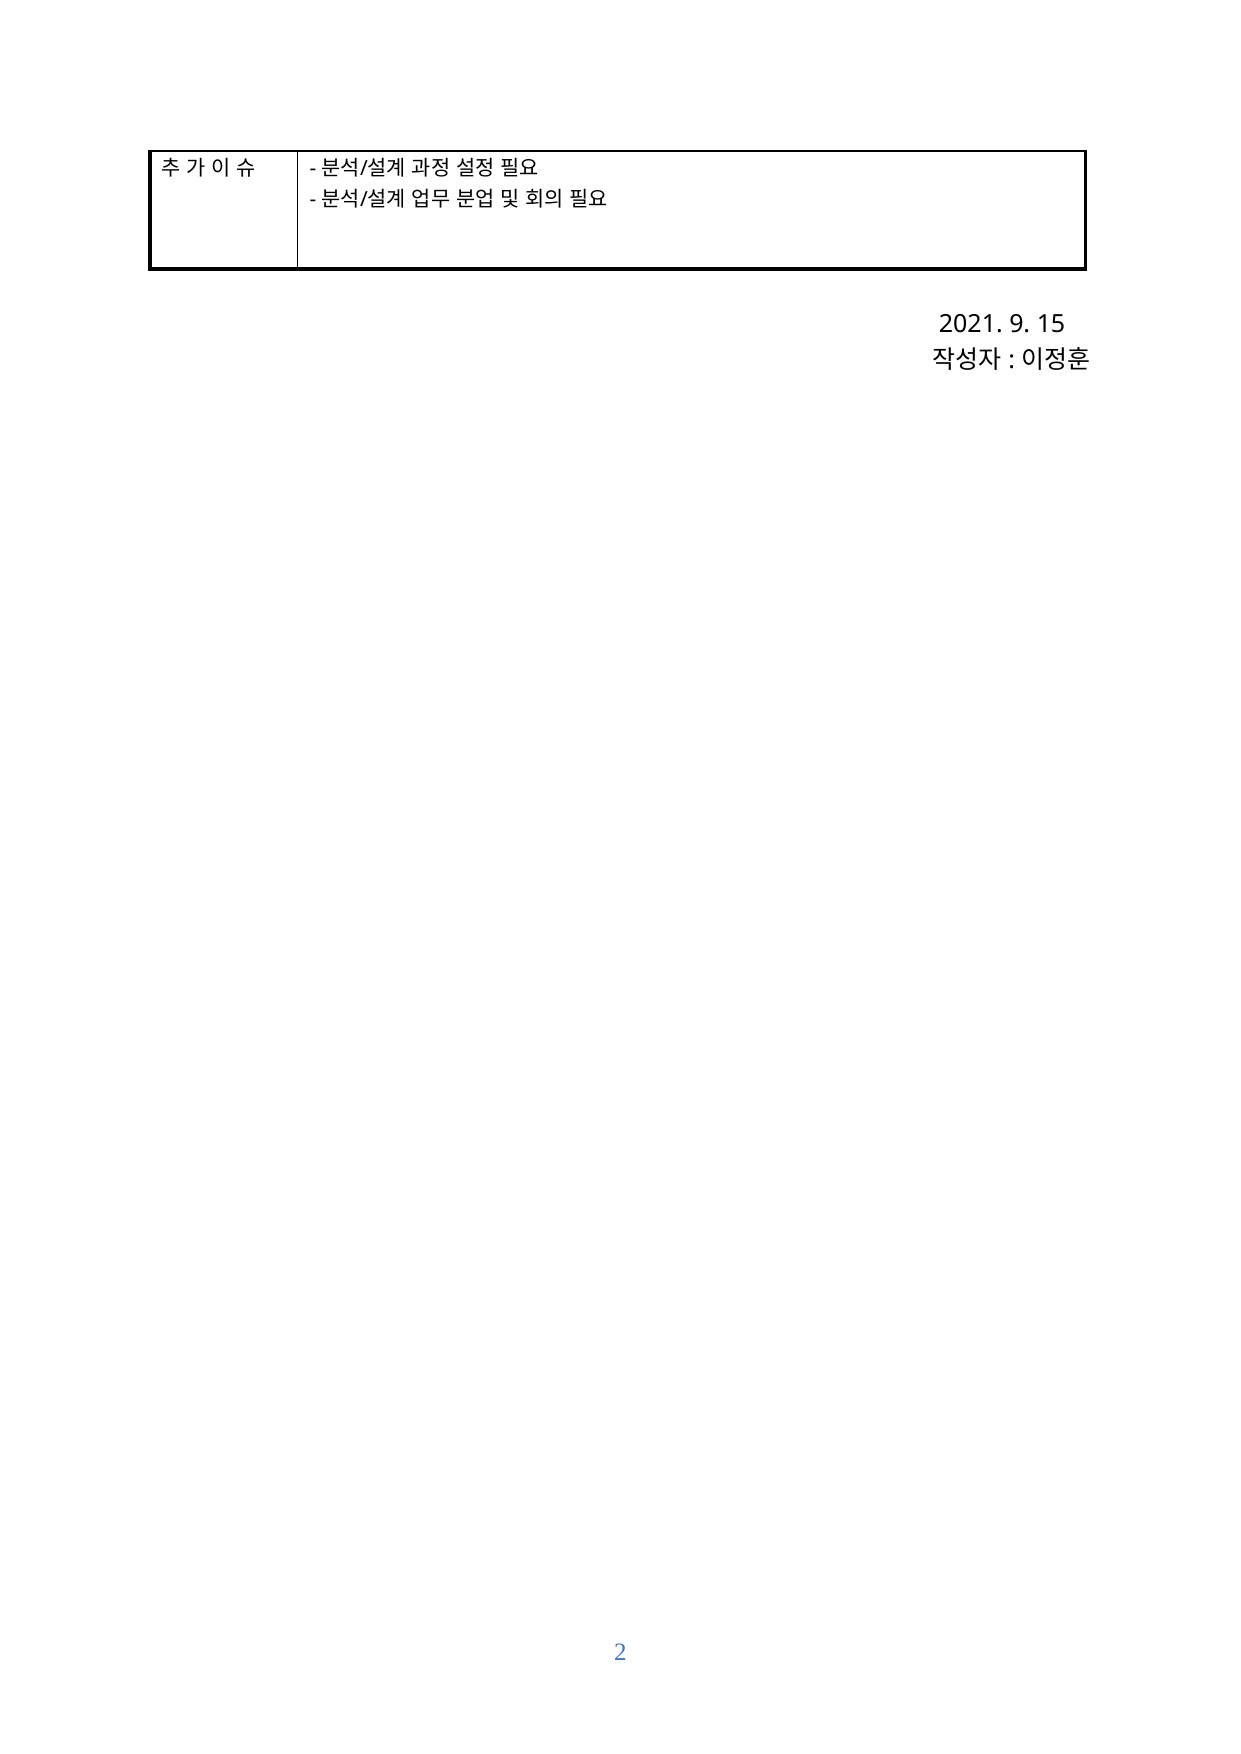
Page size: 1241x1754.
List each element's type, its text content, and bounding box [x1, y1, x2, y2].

text 2021. 9. 15 [150, 305, 1065, 339]
table_cell 추 가 이 슈 [152, 152, 297, 267]
table_cell - 분석/설계 과정 설정 필요 - 분석/설계 업무 분업 및 회의 필요 [298, 152, 1084, 267]
text 작성자 : 이정훈 [150, 339, 1090, 376]
